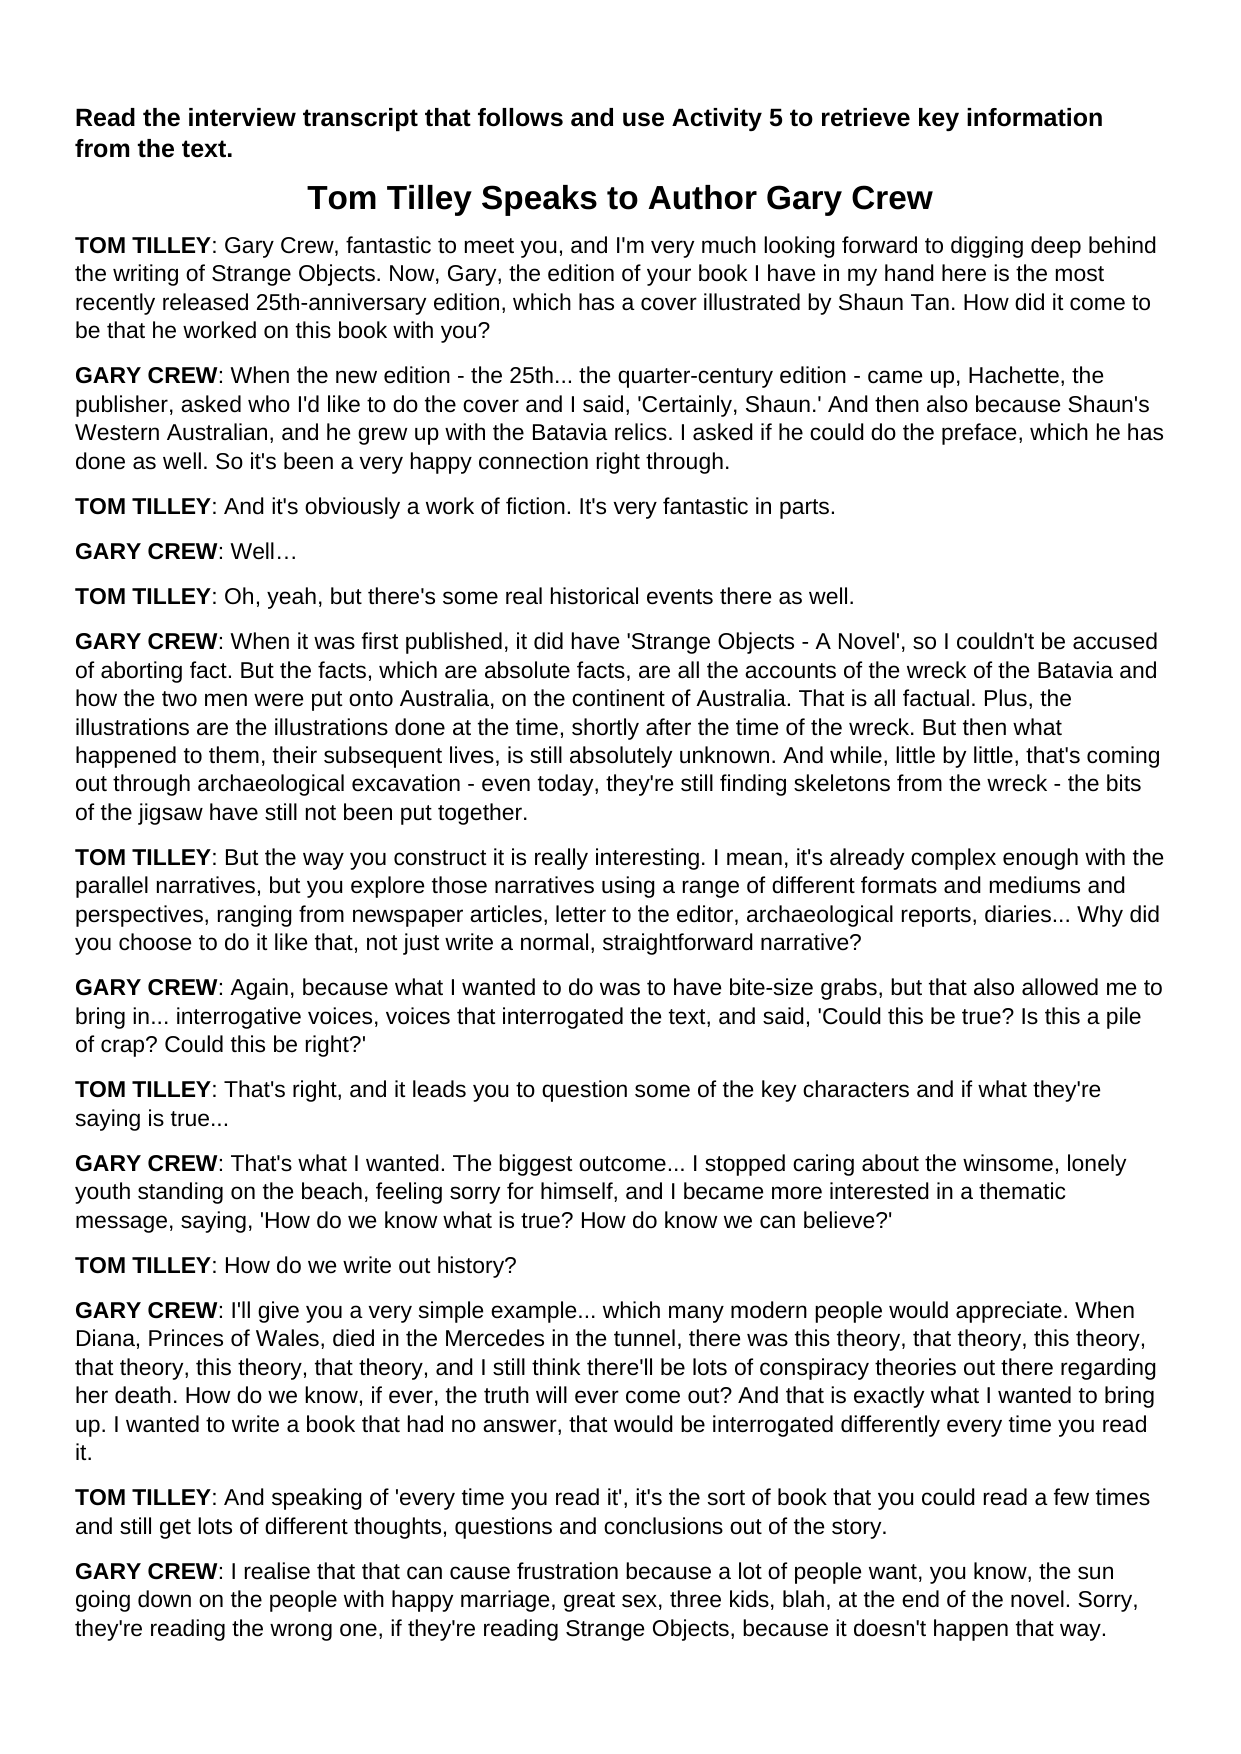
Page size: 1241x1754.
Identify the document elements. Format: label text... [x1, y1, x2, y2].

text GARY CREW: I realise that that can cause frustration because a lot of people want, you know, the sun going down on the people with happy marriage, great sex, three kids, blah, at the end of the novel. Sorry, they're reading the wrong one, if they're reading Strange Objects, because it doesn't happen that way. [75, 1558, 1165, 1641]
text TOM TILLEY: And it's obviously a work of fiction. It's very fantastic in parts. [75, 493, 1165, 519]
text Read the interview transcript that follows and use Activity 5 to retrieve key information from the text. [75, 103, 1165, 163]
text TOM TILLEY: And speaking of 'every time you read it', it's the sort of book that you could read a few times and still get lots of different thoughts, questions and conclusions out of the story. [75, 1484, 1165, 1539]
text GARY CREW: That's what I wanted. The biggest outcome... I stopped caring about the winsome, lonely youth standing on the beach, feeling sorry for himself, and I became more interested in a thematic message, saying, 'How do we know what is true? How do know we can believe?' [75, 1150, 1165, 1233]
text GARY CREW: I'll give you a very simple example... which many modern people would appreciate. When Diana, Princes of Wales, died in the Mercedes in the tunnel, there was this theory, that theory, this theory, that theory, this theory, that theory, and I still think there'll be lots of conspiracy theories out there regarding her death. How do we know, if ever, the truth will ever come out? And that is exactly what I wanted to bring up. I wanted to write a book that had no answer, that would be interrogated differently every time you read it. [75, 1297, 1165, 1465]
text GARY CREW: When the new edition - the 25th... the quarter-century edition - came up, Hachette, the publisher, asked who I'd like to do the cover and I said, 'Certainly, Shaun.' And then also because Shaun's Western Australian, and he grew up with the Batavia relics. I asked if he could do the preface, which he has done as well. So it's been a very happy connection right through. [75, 362, 1165, 474]
text Tom Tilley Speaks to Author Gary Crew [75, 178, 1165, 216]
text TOM TILLEY: Gary Crew, fantastic to meet you, and I'm very much looking forward to digging deep behind the writing of Strange Objects. Now, Gary, the edition of your book I have in my hand here is the most recently released 25th-anniversary edition, which has a cover illustrated by Shaun Tan. How did it come to be that he worked on this book with you? [75, 232, 1165, 344]
text TOM TILLEY: Oh, yeah, but there's some real historical events there as well. [75, 583, 1165, 609]
text TOM TILLEY: But the way you construct it is really interesting. I mean, it's already complex enough with the parallel narratives, but you explore those narratives using a range of different formats and mediums and perspectives, ranging from newspaper articles, letter to the editor, archaeological reports, diaries... Why did you choose to do it like that, not just write a normal, straightforward narrative? [75, 844, 1165, 956]
text TOM TILLEY: How do we write out history? [75, 1252, 1165, 1278]
text TOM TILLEY: That's right, and it leads you to question some of the key characters and if what they're saying is true... [75, 1076, 1165, 1131]
text GARY CREW: When it was first published, it did have 'Strange Objects - A Novel', so I couldn't be accused of aborting fact. But the facts, which are absolute facts, are all the accounts of the wreck of the Batavia and how the two men were put onto Australia, on the continent of Australia. That is all factual. Plus, the illustrations are the illustrations done at the time, shortly after the time of the wreck. But then what happened to them, their subsequent lives, is still absolutely unknown. And while, little by little, that's coming out through archaeological excavation - even today, they're still finding skeletons from the wreck - the bits of the jigsaw have still not been put together. [75, 628, 1165, 825]
text GARY CREW: Well… [75, 538, 1165, 564]
text GARY CREW: Again, because what I wanted to do was to have bite-size grabs, but that also allowed me to bring in... interrogative voices, voices that interrogated the text, and said, 'Could this be true? Is this a pile of crap? Could this be right?' [75, 974, 1165, 1057]
